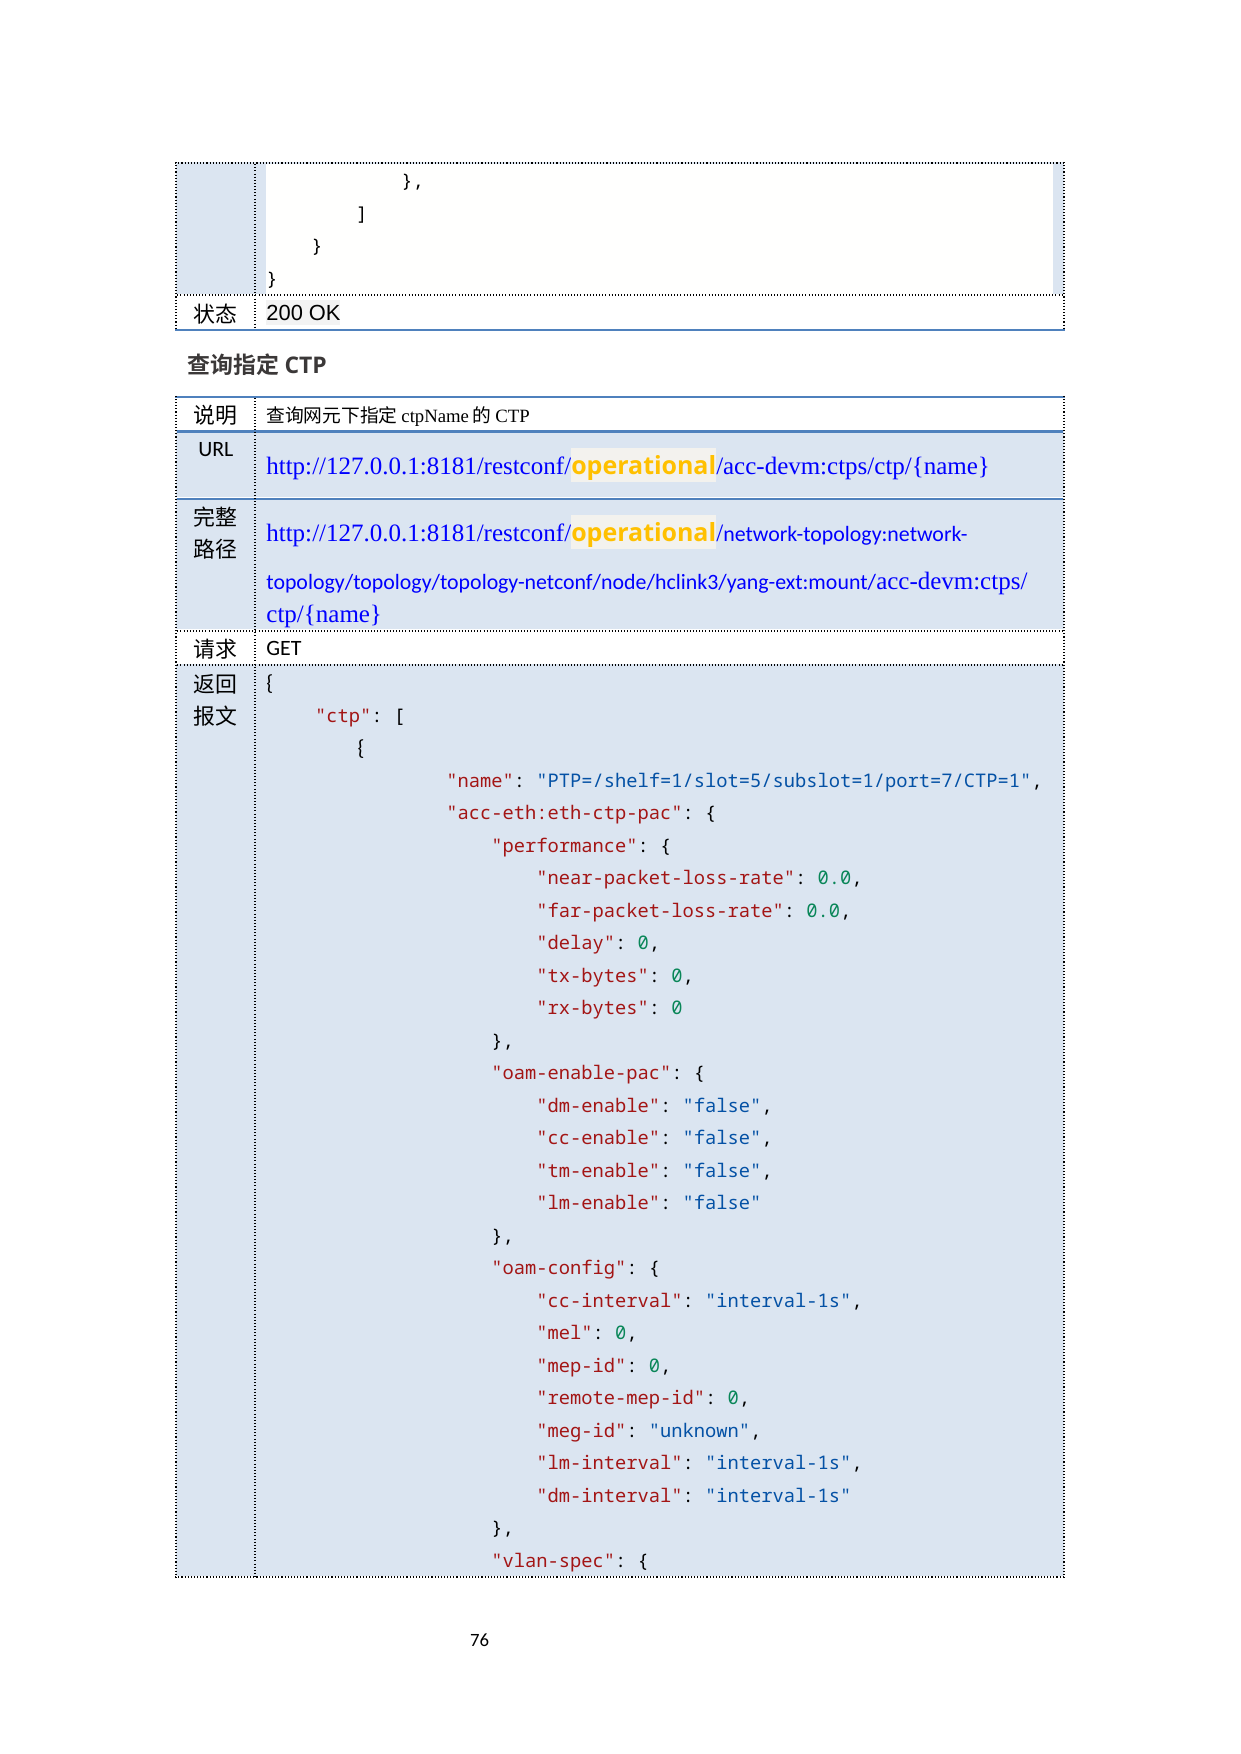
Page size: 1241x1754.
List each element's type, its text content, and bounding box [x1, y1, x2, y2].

table_cell 返回报文 [176, 162, 255, 294]
table_cell 返回报文 [176, 664, 255, 1576]
table_header 查询网元下指定ctpName的CTP [255, 398, 1064, 430]
table_cell 状态 [176, 294, 255, 329]
table_cell http://127.0.0.1:8181/restconf/operational/acc-devm:ctps/ctp/{name} [255, 431, 1064, 497]
table_cell 200 OK [255, 294, 1064, 329]
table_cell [255, 664, 1064, 1576]
table_cell 请求 [176, 630, 255, 664]
table_cell GET [255, 630, 1064, 664]
subtitle 查询指定 CTP [187, 331, 1053, 396]
table_cell http://127.0.0.1:8181/restconf/operational/network-topology:network-topology/topology/topology-netconf/node/hclink3/yang-ext:mount/acc-devm:ctps/ctp/{name} [255, 500, 1064, 629]
table_header 说明 [176, 398, 255, 430]
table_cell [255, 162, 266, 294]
table_cell URL [176, 431, 255, 497]
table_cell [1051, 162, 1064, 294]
table_cell 完整路径 [176, 500, 255, 629]
